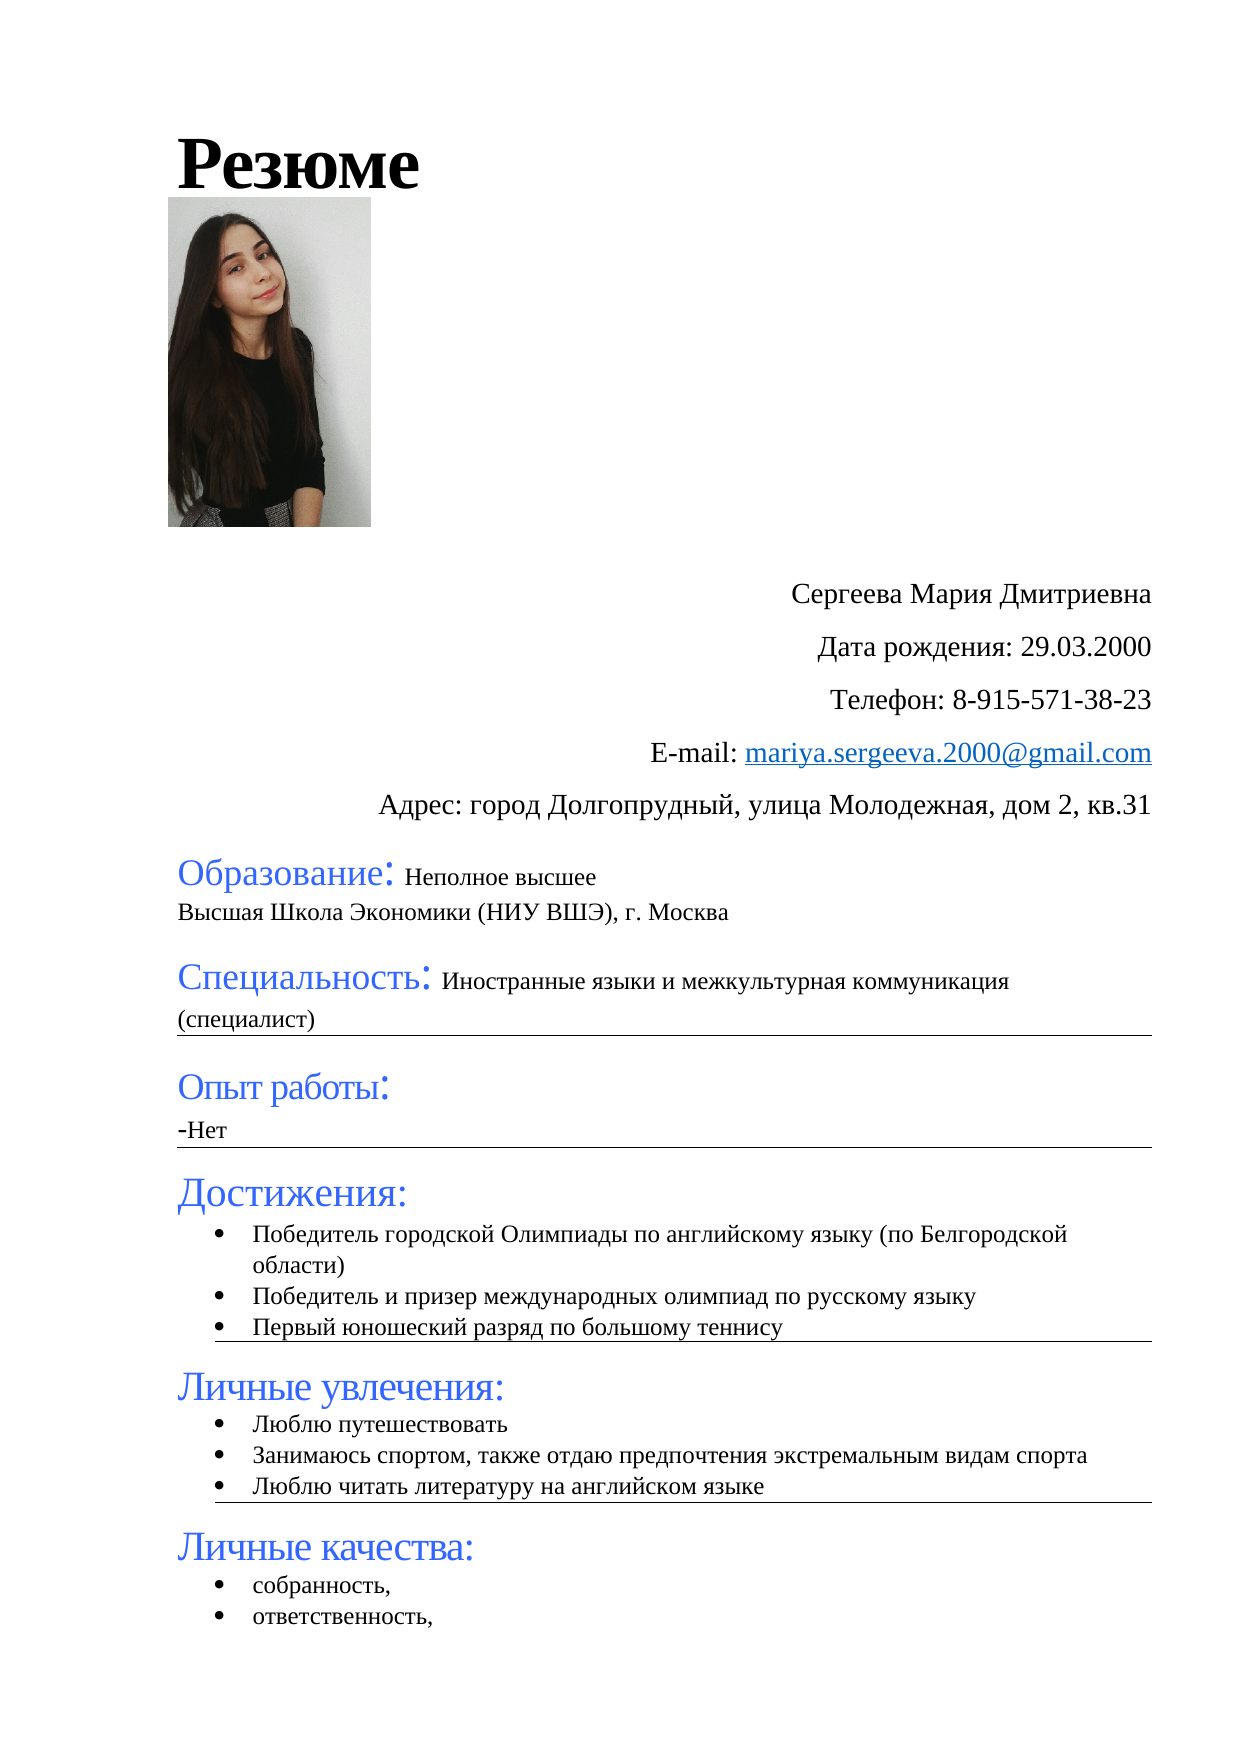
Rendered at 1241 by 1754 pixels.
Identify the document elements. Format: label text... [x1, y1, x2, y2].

text Специальность: Иностранные языки и межкультурная коммуникация (специалист) [177, 945, 1152, 1035]
list собранность, [215, 1570, 1152, 1598]
list Победитель городской Олимпиады по английскому языку (по Белгородской области) [215, 1219, 1152, 1279]
text Сергеева Мария Дмитриевна [177, 576, 1152, 610]
text -Нет [177, 1111, 1152, 1147]
text Дата рождения: 29.03.2000 [177, 629, 1152, 663]
subtitle Достижения: [177, 1167, 1152, 1215]
list Первый юношеский разряд по большому теннису [215, 1312, 1152, 1341]
title Личные увлечения: [177, 1361, 1152, 1409]
list Занимаюсь спортом, также отдаю предпочтения экстремальным видам спорта [215, 1440, 1152, 1469]
text E-mail: mariya.sergeeva.2000@gmail.com [177, 735, 1152, 768]
list Люблю путешествовать [215, 1409, 1152, 1438]
text Адрес: город Долгопрудный, улица Молодежная, дом 2, кв.31 [177, 787, 1152, 821]
list ответственность, [215, 1601, 1152, 1629]
title Личные качества: [177, 1522, 1152, 1570]
picture [168, 197, 371, 527]
text Высшая Школа Экономики (НИУ ВШЭ), г. Москва [177, 897, 1152, 926]
list Люблю читать литературу на английском языке [215, 1471, 1152, 1502]
text Телефон: 8-915-571-38-23 [177, 682, 1152, 715]
title Опыт работы: [177, 1055, 1152, 1111]
title Резюме [177, 118, 1152, 204]
text Образование: Неполное высшее [177, 840, 1152, 897]
list Победитель и призер международных олимпиад по русскому языку [215, 1281, 1152, 1310]
